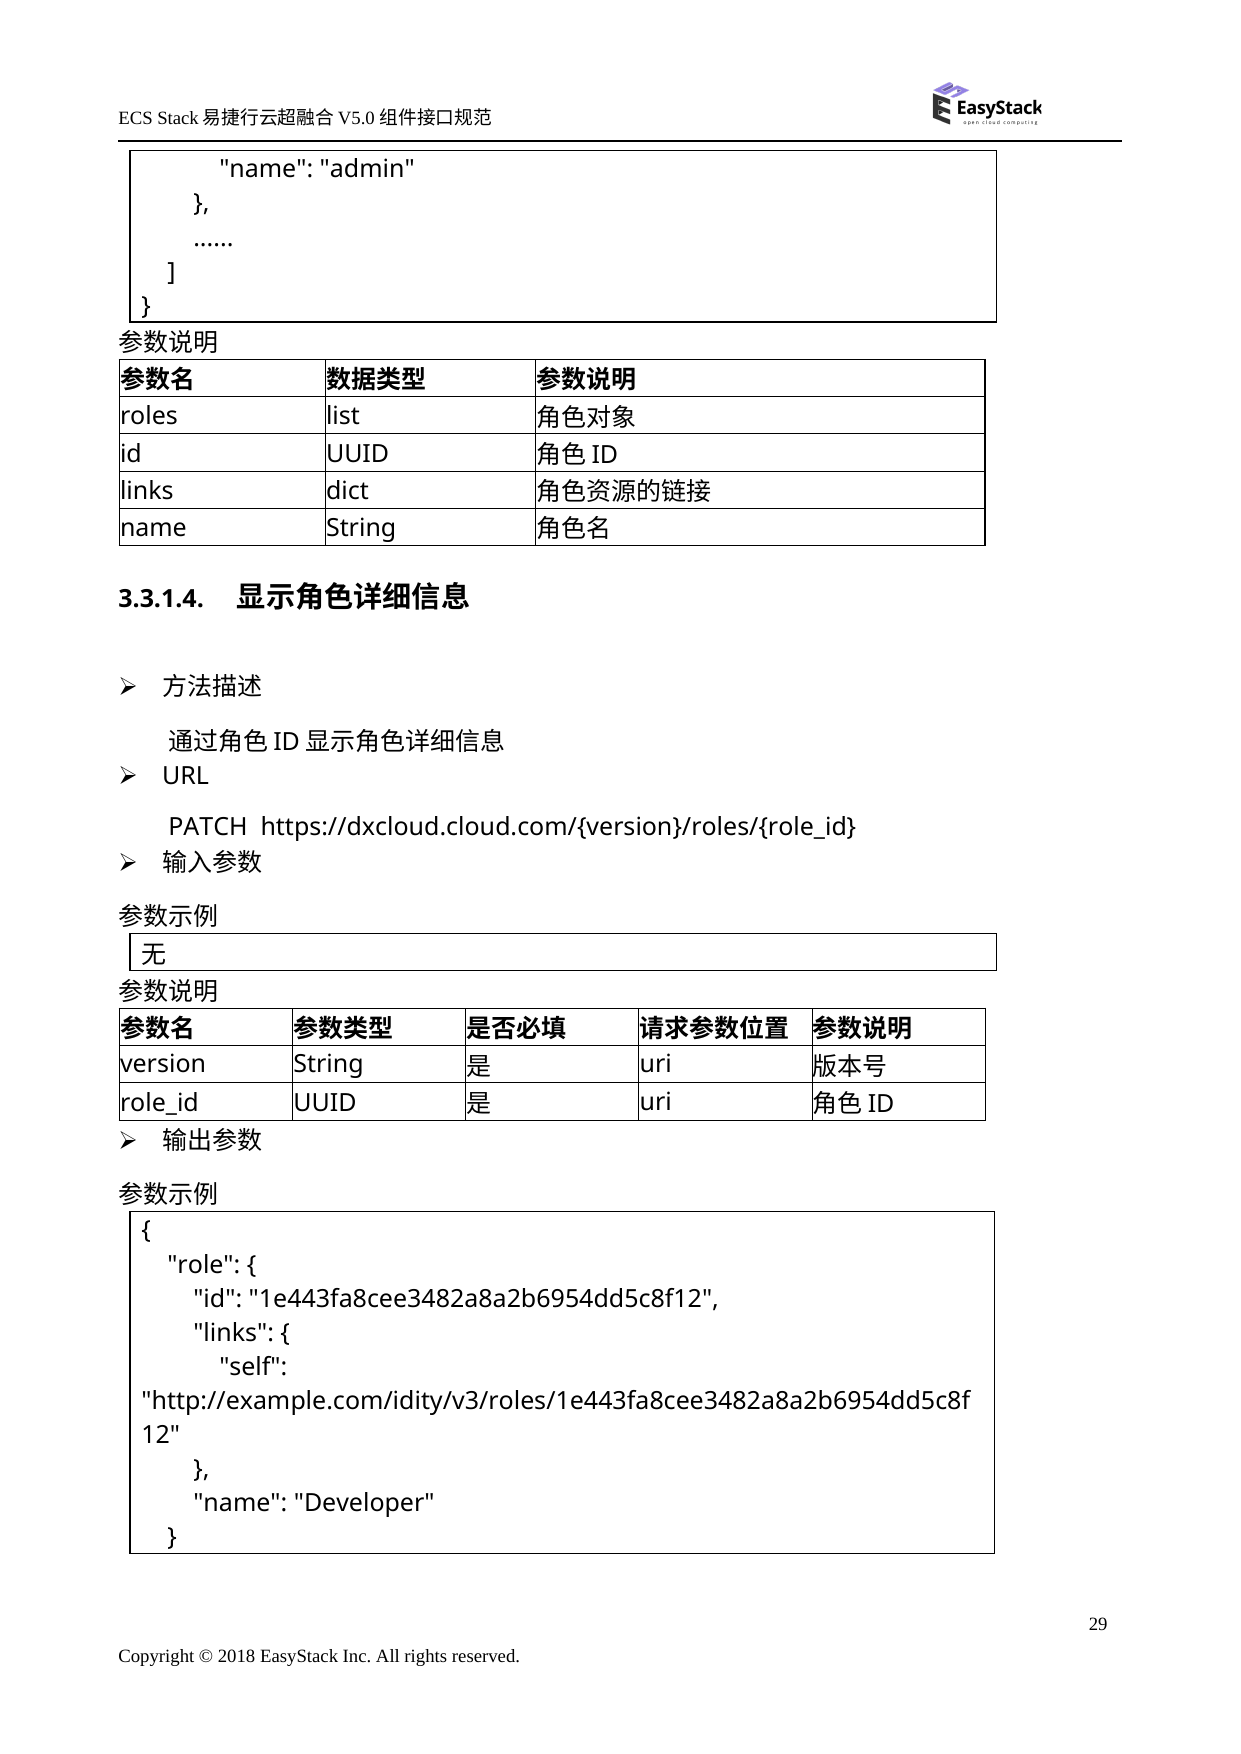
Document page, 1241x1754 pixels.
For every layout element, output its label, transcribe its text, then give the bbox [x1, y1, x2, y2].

table_cell roles [120, 397, 325, 433]
subtitle 显示角色详细信息 [118, 573, 1097, 616]
table_cell UUID [293, 1083, 465, 1119]
table_cell 角色名 [536, 509, 984, 545]
picture [932, 82, 1042, 125]
table_header 参数类型 [293, 1009, 465, 1045]
list URL [118, 757, 1122, 791]
text 参数说明 [118, 322, 1122, 359]
table_header 参数名 [120, 1009, 292, 1045]
table_cell 版本号 [813, 1046, 985, 1082]
table_header 参数名 [120, 360, 325, 396]
list 输入参数 [118, 842, 1122, 879]
table_header 请求参数位置 [639, 1009, 812, 1045]
table_cell id [120, 434, 325, 471]
table_cell role_id [120, 1083, 292, 1119]
table_cell 角色ID [536, 434, 984, 471]
table_header 是否必填 [466, 1009, 638, 1045]
table_header 无 [131, 934, 996, 970]
table_cell UUID [326, 434, 535, 471]
text 参数示例 [118, 897, 1122, 933]
table_cell uri [639, 1083, 812, 1119]
text 参数说明 [118, 971, 1122, 1008]
table_cell 是 [466, 1083, 638, 1119]
table_cell String [326, 509, 535, 545]
text 通过角色ID显示角色详细信息 [118, 721, 1122, 757]
table_cell 是 [466, 1046, 638, 1082]
table_cell version [120, 1046, 292, 1082]
table_cell 角色ID [813, 1083, 985, 1119]
table_header 参数说明 [536, 360, 984, 396]
table_cell String [293, 1046, 465, 1082]
text 参数示例 [118, 1175, 1122, 1211]
text PATCH https://dxcloud.cloud.com/{version}/roles/{role_id} [118, 808, 1122, 842]
list 输出参数 [118, 1121, 1122, 1157]
table_cell links [120, 472, 325, 508]
table_cell name [120, 509, 325, 545]
table_cell 角色资源的链接 [536, 472, 984, 508]
list 方法描述 [118, 667, 1122, 703]
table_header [131, 151, 996, 321]
table_cell list [326, 397, 535, 433]
table_cell 角色对象 [536, 397, 984, 433]
table_cell uri [639, 1046, 812, 1082]
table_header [131, 1212, 994, 1553]
table_header 参数说明 [813, 1009, 985, 1045]
table_header 数据类型 [326, 360, 535, 396]
table_cell dict [326, 472, 535, 508]
